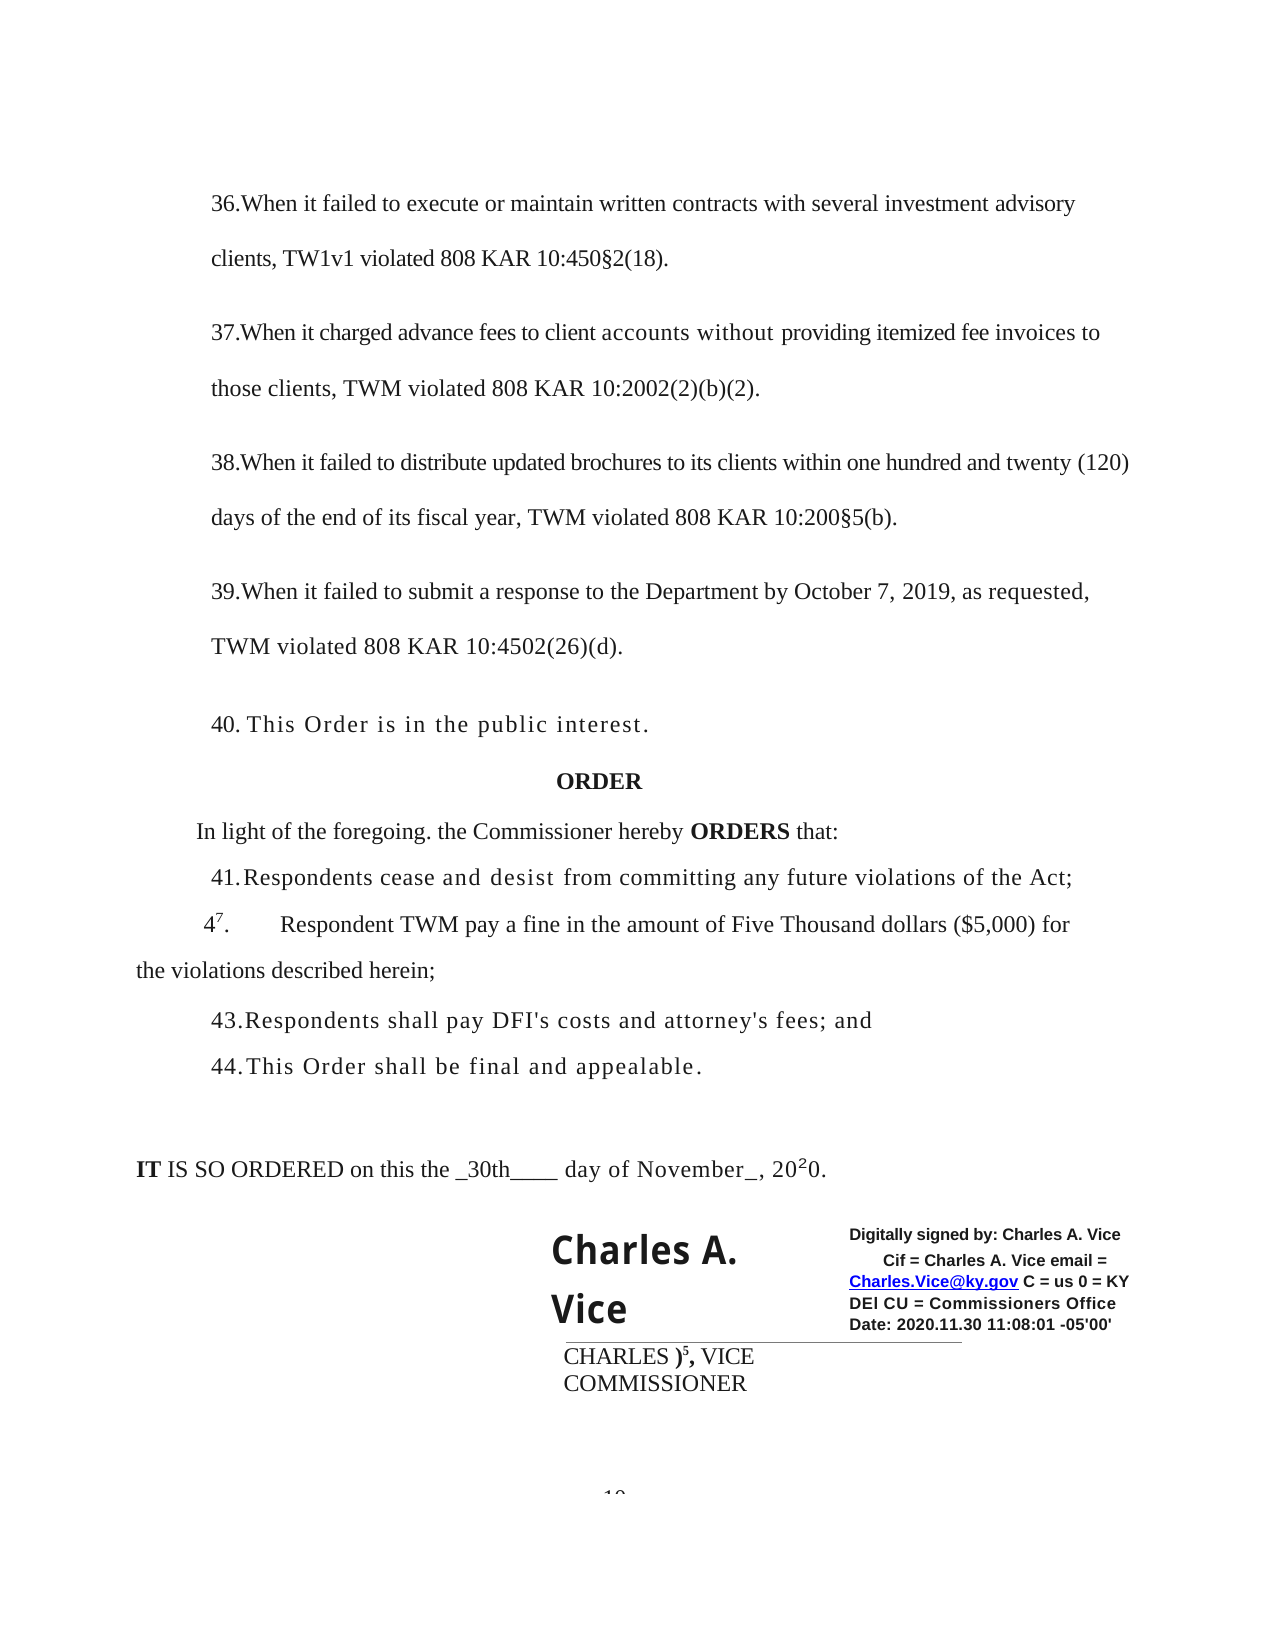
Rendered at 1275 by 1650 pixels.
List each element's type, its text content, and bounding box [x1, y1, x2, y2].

table_header Charles A. Vice [136, 1224, 800, 1334]
text In light of the foregoing. the Commissioner hereby ORDERS that: [196, 817, 1146, 844]
text ORDER [556, 771, 1146, 794]
text IT IS SO ORDERED on this the _30th day of November_, 2020. [136, 1155, 1146, 1183]
text the violations described herein; [136, 956, 1146, 983]
list Respondents shall pay DFI's costs and attorney's fees; and [211, 1006, 1146, 1034]
list When it failed to submit a response to the Department by October 7, 2019, as requested, TWM violated 808 KAR 10:4502(26)(d). [211, 577, 1146, 659]
list This Order shall be final and appealable. [211, 1052, 1146, 1080]
list This Order is in the public interest. [211, 709, 1146, 737]
text CHARLES )5, VICE COMMISSIONER [563, 1342, 771, 1397]
list When it failed to execute or maintain written contracts with several investment advisory clients, TW1v1 violated 808 KAR 10:450§2(18). [211, 189, 1146, 272]
text 47. Respondent TWM pay a fine in the amount of Five Thousand dollars ($5,000) for [203, 909, 1146, 937]
table_header Digitally signed by: Charles A. Vice Cif = Charles A. Vice email = Charles.Vice@ky.gov C = us 0 = KY DEl CU = Commissioners Office Date: 2020.11.30 11:08:01 -05'00' [800, 1224, 1140, 1334]
list Respondents cease and desist from committing any future violations of the Act; [211, 863, 1146, 891]
list When it failed to distribute updated brochures to its clients within one hundred and twenty (120) days of the end of its fiscal year, TWM violated 808 KAR 10:200§5(b). [211, 447, 1146, 530]
list When it charged advance fees to client accounts without providing itemized fee invoices to those clients, TWM violated 808 KAR 10:2002(2)(b)(2). [211, 318, 1146, 401]
